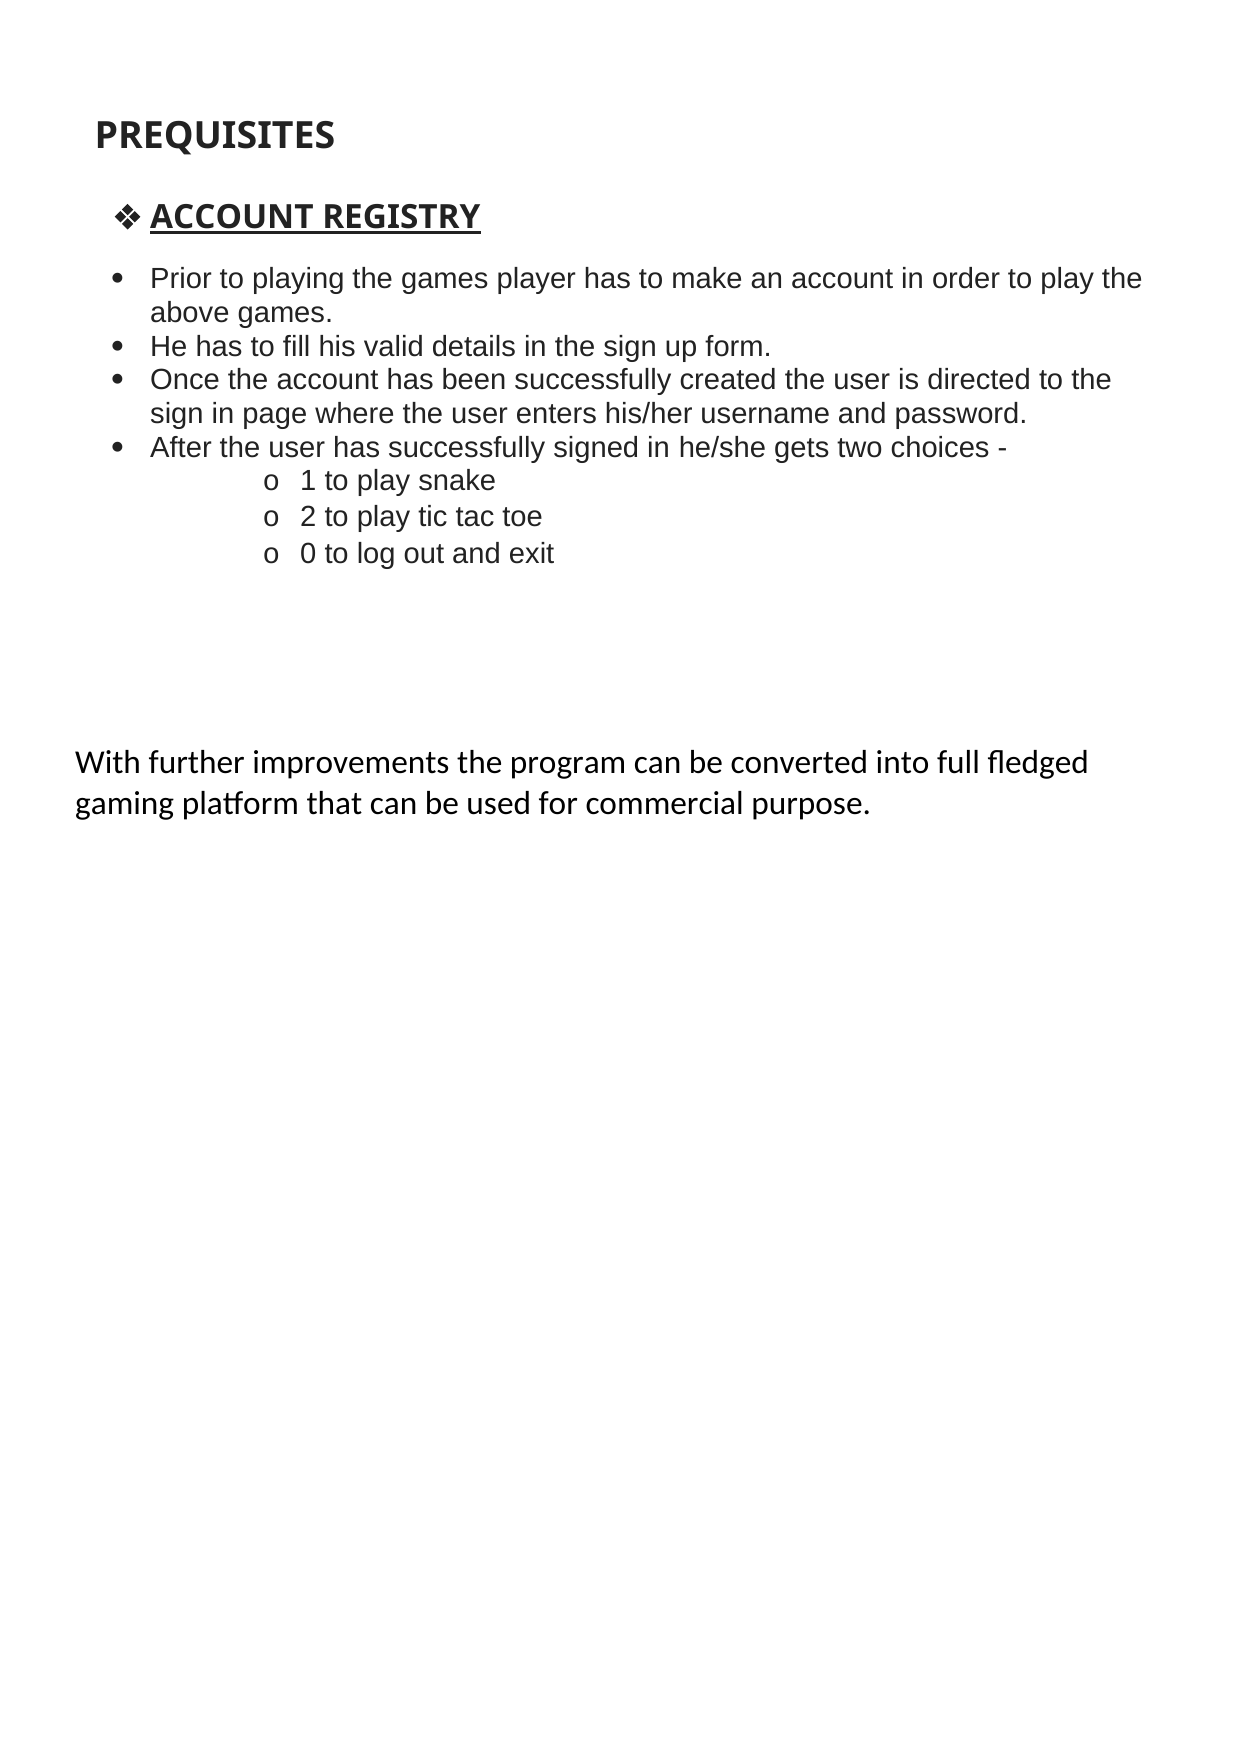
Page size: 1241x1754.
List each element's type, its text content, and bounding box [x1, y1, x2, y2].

list 0 to log out and exit [262, 536, 1165, 572]
text PREQUISITES [75, 108, 1165, 159]
list Once the account has been successfully created the user is directed to the sign in page where the user enters his/her username and password. [112, 362, 1165, 429]
list 2 to play tic tac toe [262, 499, 1165, 536]
list 1 to play snake [262, 463, 1165, 499]
list ACCOUNT REGISTRY [112, 193, 1165, 238]
list Prior to playing the games player has to make an account in order to play the above games. [112, 261, 1165, 328]
text With further improvements the program can be converted into full fledged gaming platform that can be used for commercial purpose. [75, 741, 1165, 823]
list He has to fill his valid details in the sign up form. [112, 328, 1165, 362]
list After the user has successfully signed in he/she gets two choices - [112, 429, 1165, 463]
